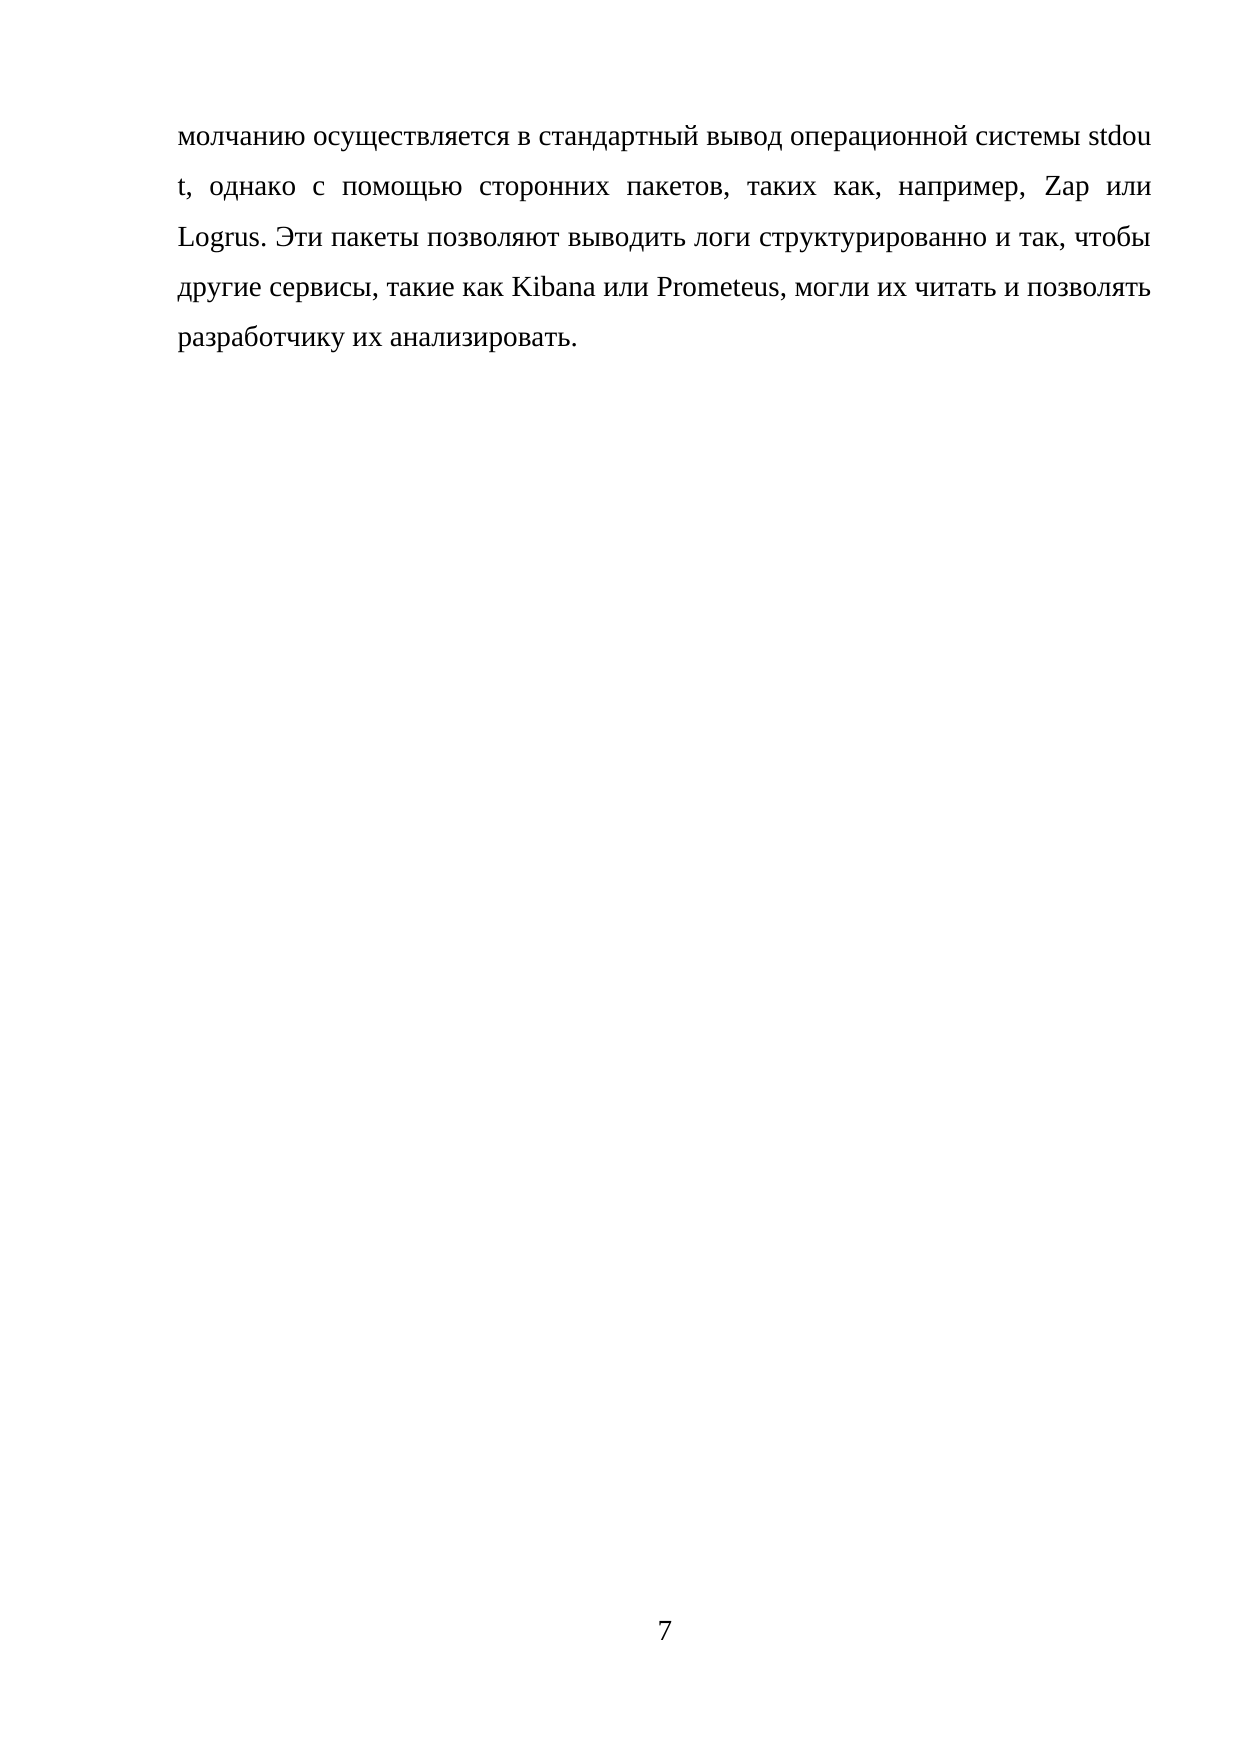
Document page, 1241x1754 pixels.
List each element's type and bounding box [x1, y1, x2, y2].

text [177, 118, 1152, 353]
